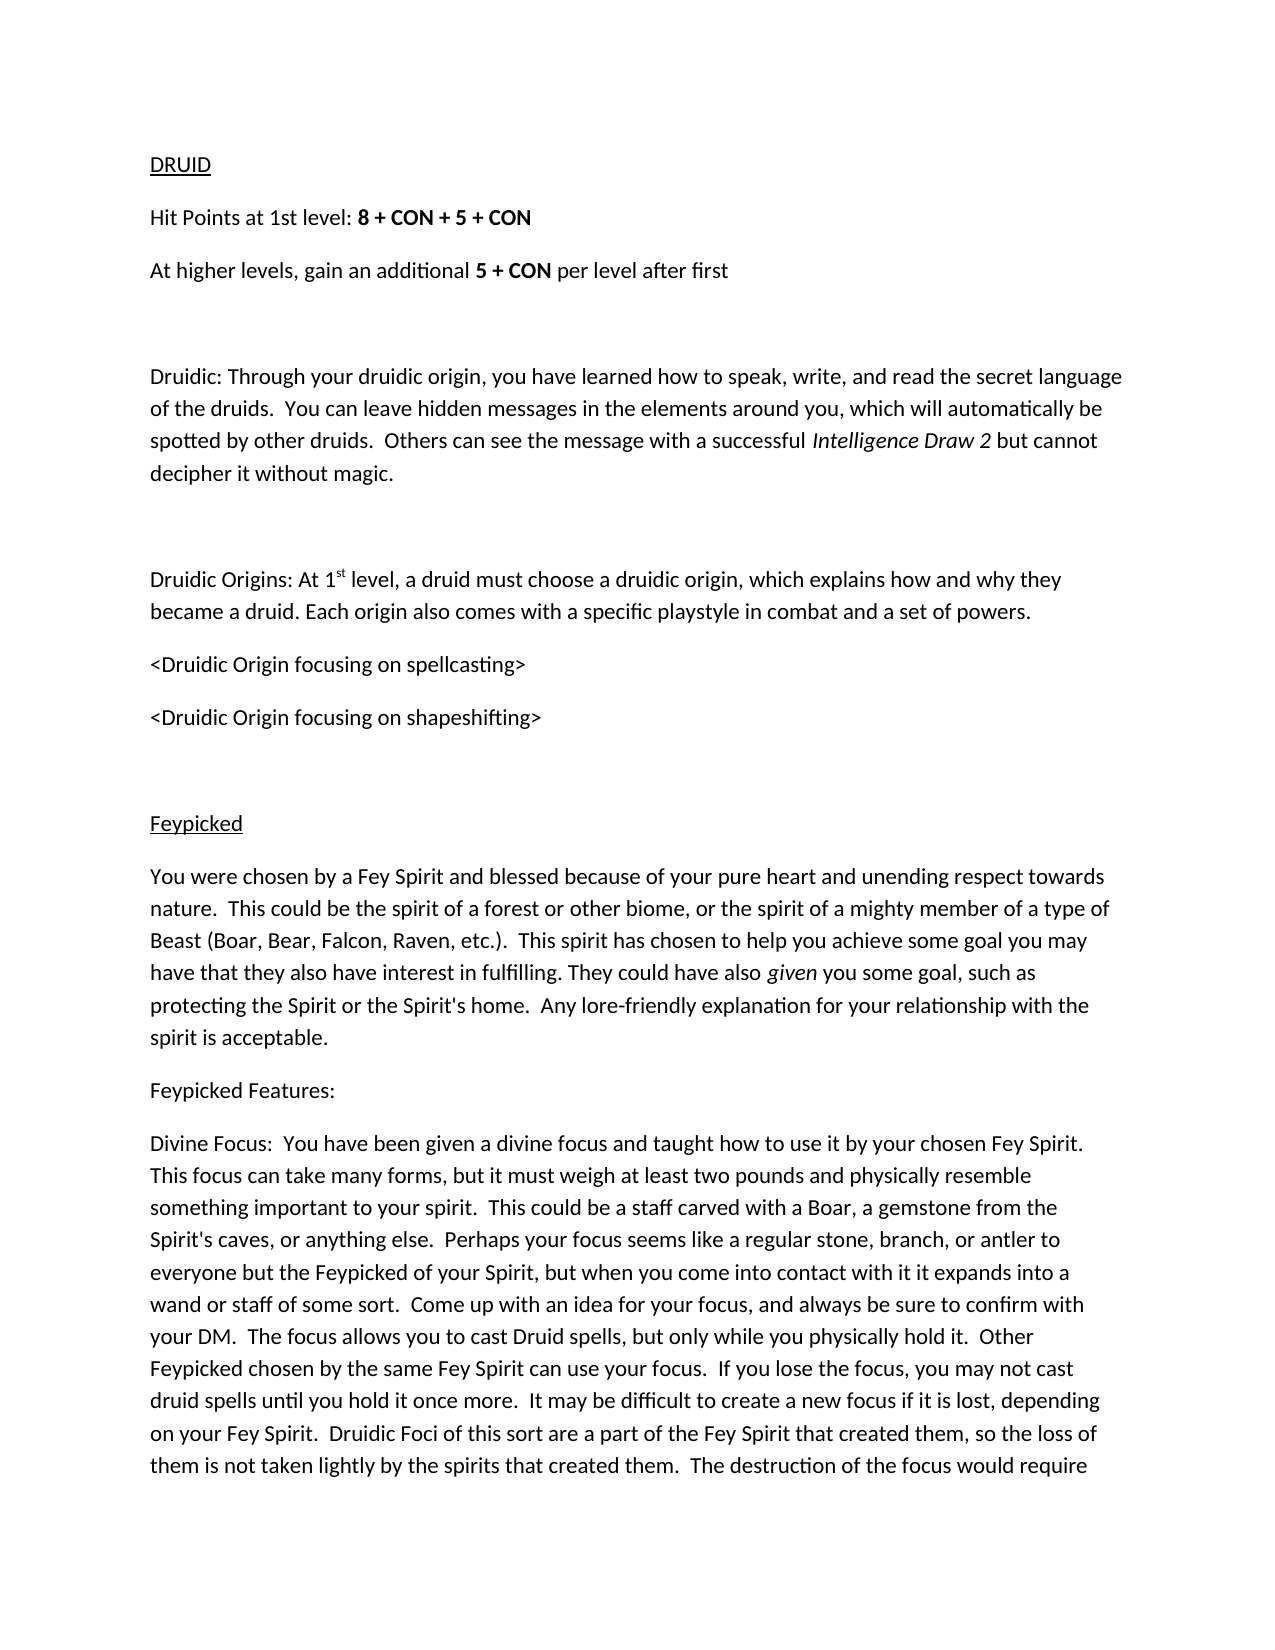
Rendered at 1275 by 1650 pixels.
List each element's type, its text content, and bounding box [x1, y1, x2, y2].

text You were chosen by a Fey Spirit and blessed because of your pure heart and unending respect towards nature. This could be the spirit of a forest or other biome, or the spirit of a mighty member of a type of Beast (Boar, Bear, Falcon, Raven, etc.). This spirit has chosen to help you achieve some goal you may have that they also have interest in fulfilling. They could have also given you some goal, such as protecting the Spirit or the Spirit's home. Any lore-friendly explanation for your relationship with the spirit is acceptable. [150, 862, 1125, 1051]
text Druidic Origins: At 1st level, a druid must choose a druidic origin, which explains how and why they became a druid. Each origin also comes with a specific playstyle in combat and a set of powers. [150, 565, 1125, 625]
text Feypicked Features: [150, 1076, 1125, 1104]
text <Druidic Origin focusing on shapeshifting> [150, 703, 1125, 731]
text At higher levels, gain an additional 5 + CON per level after first [150, 256, 1125, 284]
text Hit Points at 1st level: 8 + CON + 5 + CON [150, 203, 1125, 231]
text Druidic: Through your druidic origin, you have learned how to speak, write, and read the secret language of the druids. You can leave hidden messages in the elements around you, which will automatically be spotted by other druids. Others can see the message with a successful Intelligence Draw 2 but cannot decipher it without magic. [150, 362, 1125, 487]
text <Druidic Origin focusing on spellcasting> [150, 650, 1125, 678]
text Feypicked [150, 809, 1125, 837]
text DRUID [150, 150, 1125, 178]
